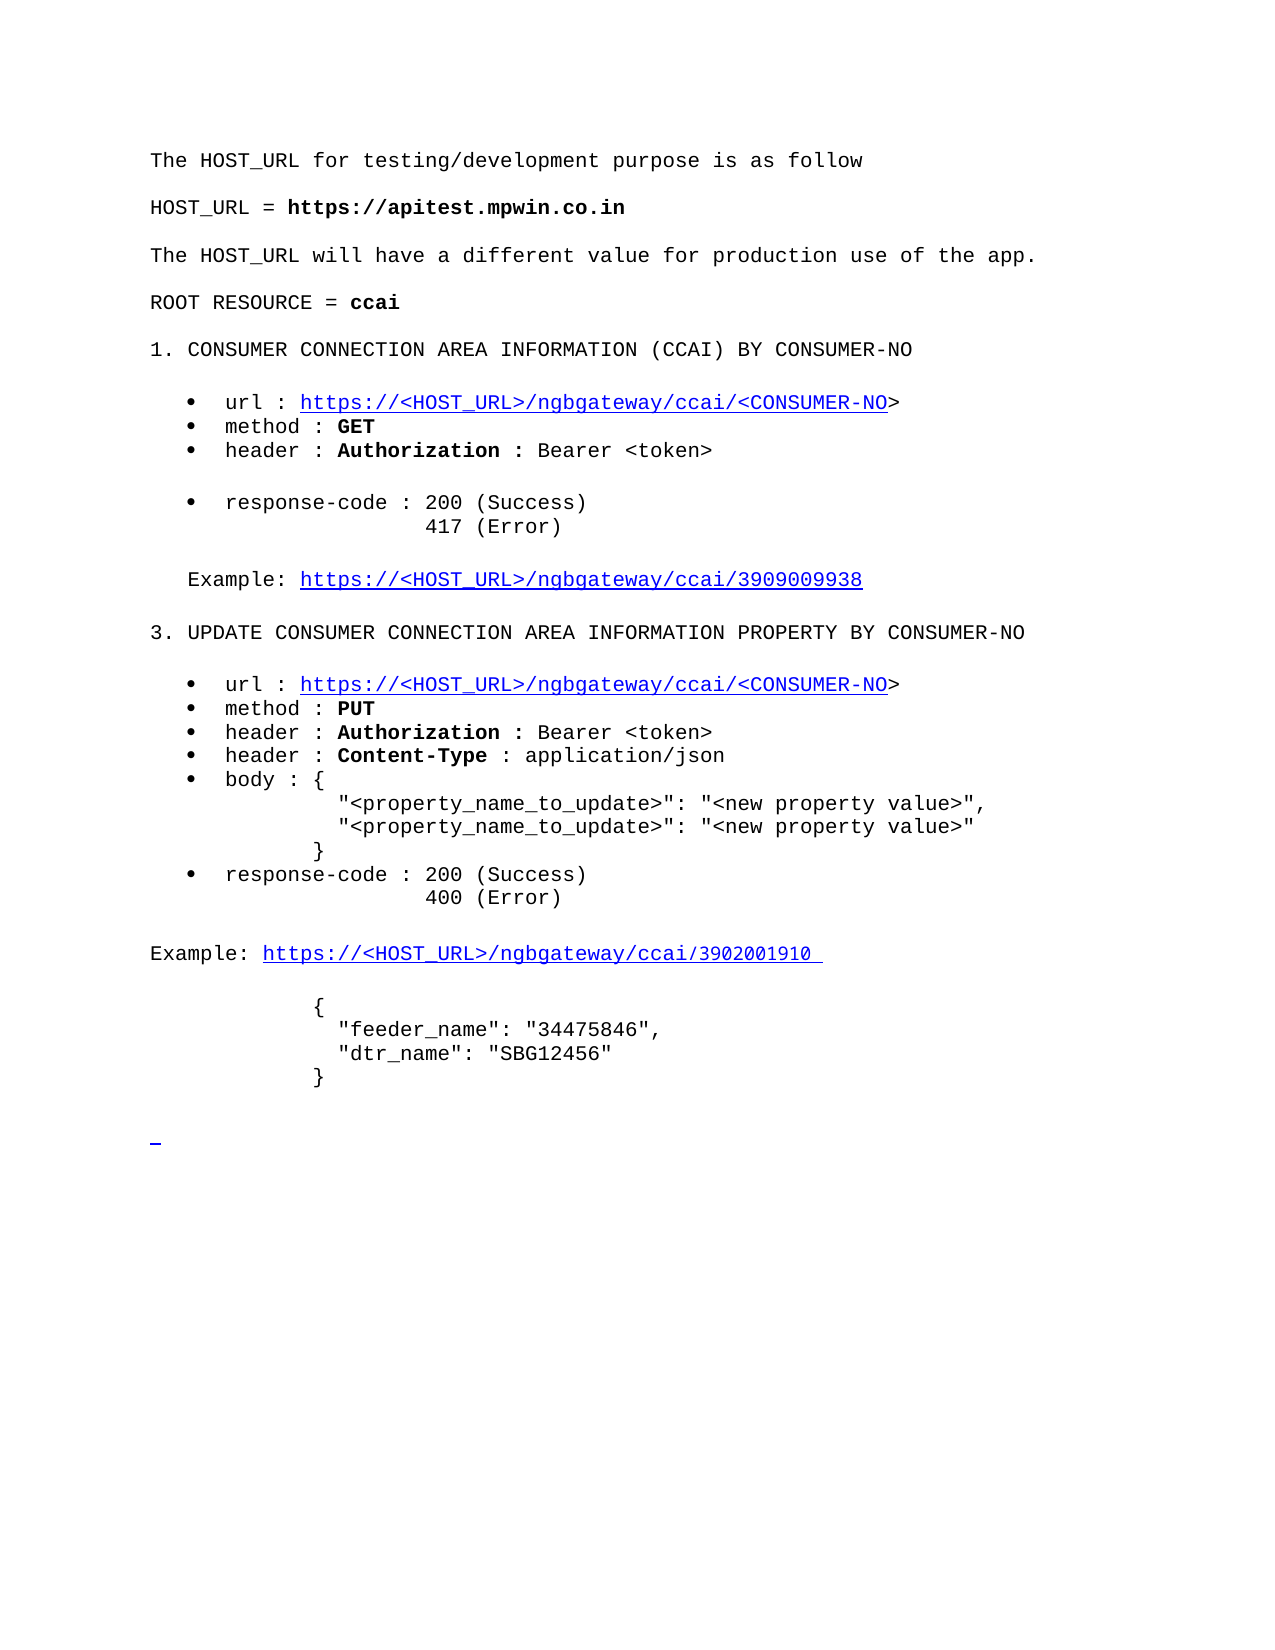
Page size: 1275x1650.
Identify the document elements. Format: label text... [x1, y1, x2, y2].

text "<property_name_to_update>": "<new property value>" [150, 816, 1125, 840]
text Example: https://<HOST_URL>/ngbgateway/ccai/3909009938 [187, 569, 1125, 592]
list method : GET [187, 416, 1125, 439]
text "feeder_name": "34475846", [150, 1019, 1125, 1043]
text "<property_name_to_update>": "<new property value>", [150, 793, 1125, 816]
list header : Content-Type : application/json [187, 745, 1125, 769]
text } [150, 840, 1125, 864]
text HOST_URL = https://apitest.mpwin.co.in [150, 197, 1125, 221]
text ROOT RESOURCE = ccai [150, 292, 1125, 316]
list method : PUT [187, 698, 1125, 722]
text The HOST_URL will have a different value for production use of the app. [150, 244, 1125, 268]
text Example: https://<HOST_URL>/ngbgateway/ccai/3902001910 [150, 940, 1125, 966]
text "dtr_name": "SBG12456" [150, 1043, 1125, 1067]
list url : https://<HOST_URL>/ngbgateway/ccai/<CONSUMER-NO> [187, 392, 1125, 416]
text { [150, 996, 1125, 1019]
list header : Authorization : Bearer <token> [187, 722, 1125, 745]
text 1. CONSUMER CONNECTION AREA INFORMATION (CCAI) BY CONSUMER-NO [150, 339, 1125, 363]
text } [150, 1067, 1125, 1090]
text 3. UPDATE CONSUMER CONNECTION AREA INFORMATION PROPERTY BY CONSUMER-NO [150, 622, 1125, 645]
list url : https://<HOST_URL>/ngbgateway/ccai/<CONSUMER-NO> [187, 674, 1125, 698]
list body : { [187, 769, 1125, 793]
list response-code : 200 (Success) 400 (Error) [187, 864, 1125, 911]
list response-code : 200 (Success) 417 (Error) [187, 492, 1125, 540]
text The HOST_URL for testing/development purpose is as follow [150, 150, 1125, 174]
list header : Authorization : Bearer <token> [187, 439, 1125, 463]
